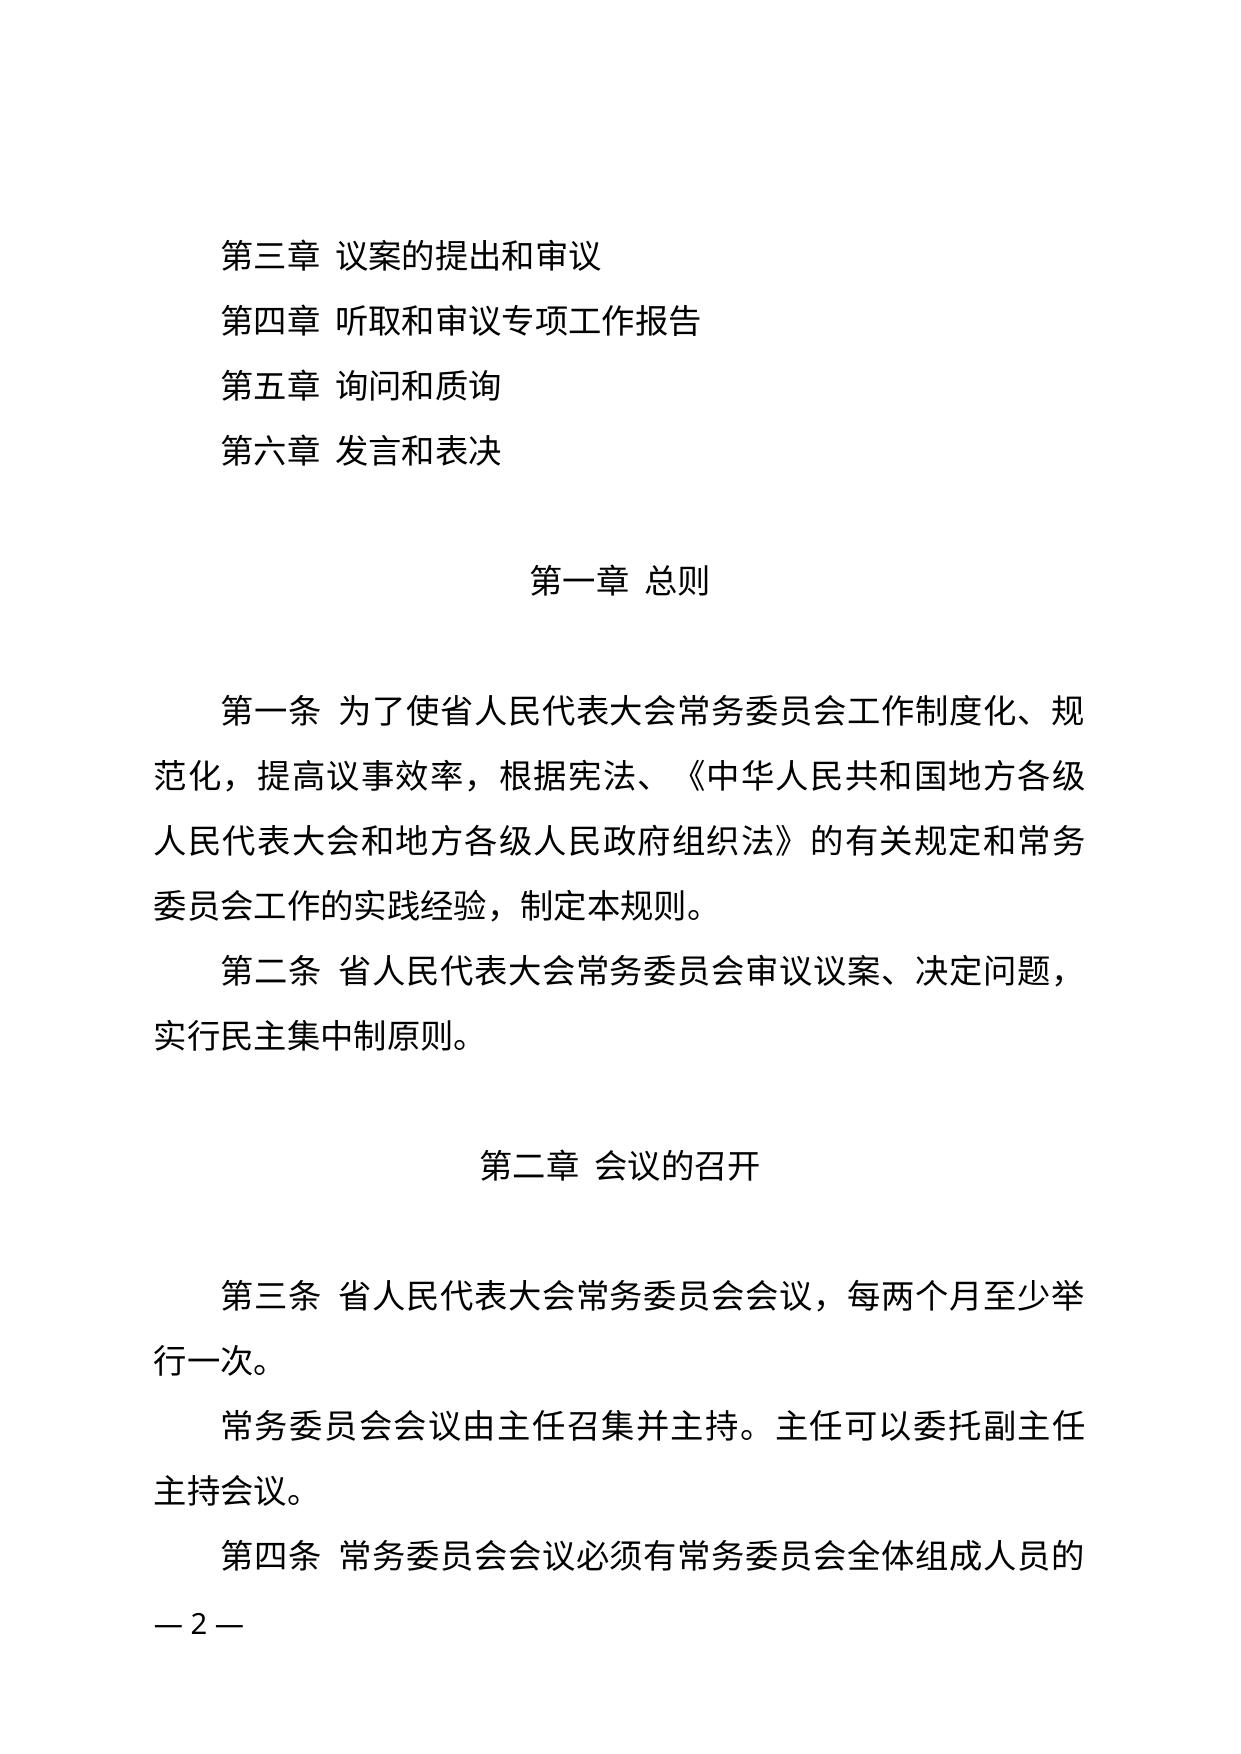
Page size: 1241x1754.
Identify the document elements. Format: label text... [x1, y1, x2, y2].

text 第三条 省人民代表大会常务委员会会议，每两个月至少举行一次。 [153, 1261, 1087, 1391]
text 第一条 为了使省人民代表大会常务委员会工作制度化、规范化，提高议事效率，根据宪法、《中华人民共和国地方各级人民代表大会和地方各级人民政府组织法》的有关规定和常务委员会工作的实践经验，制定本规则。 [153, 676, 1087, 936]
text 第二条 省人民代表大会常务委员会审议议案、决定问题，实行民主集中制原则。 [153, 936, 1087, 1066]
text 第三章 议案的提出和审议 [153, 221, 1087, 286]
text 第四章 听取和审议专项工作报告 [153, 286, 1087, 351]
subtitle 第二章 会议的召开 [153, 1131, 1087, 1196]
text 常务委员会会议由主任召集并主持。主任可以委托副主任主持会议。 [153, 1391, 1087, 1521]
text 第六章 发言和表决 [153, 416, 1087, 481]
text 第五章 询问和质询 [153, 351, 1087, 416]
subtitle 第一章 总则 [153, 546, 1087, 611]
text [153, 1521, 1087, 1586]
